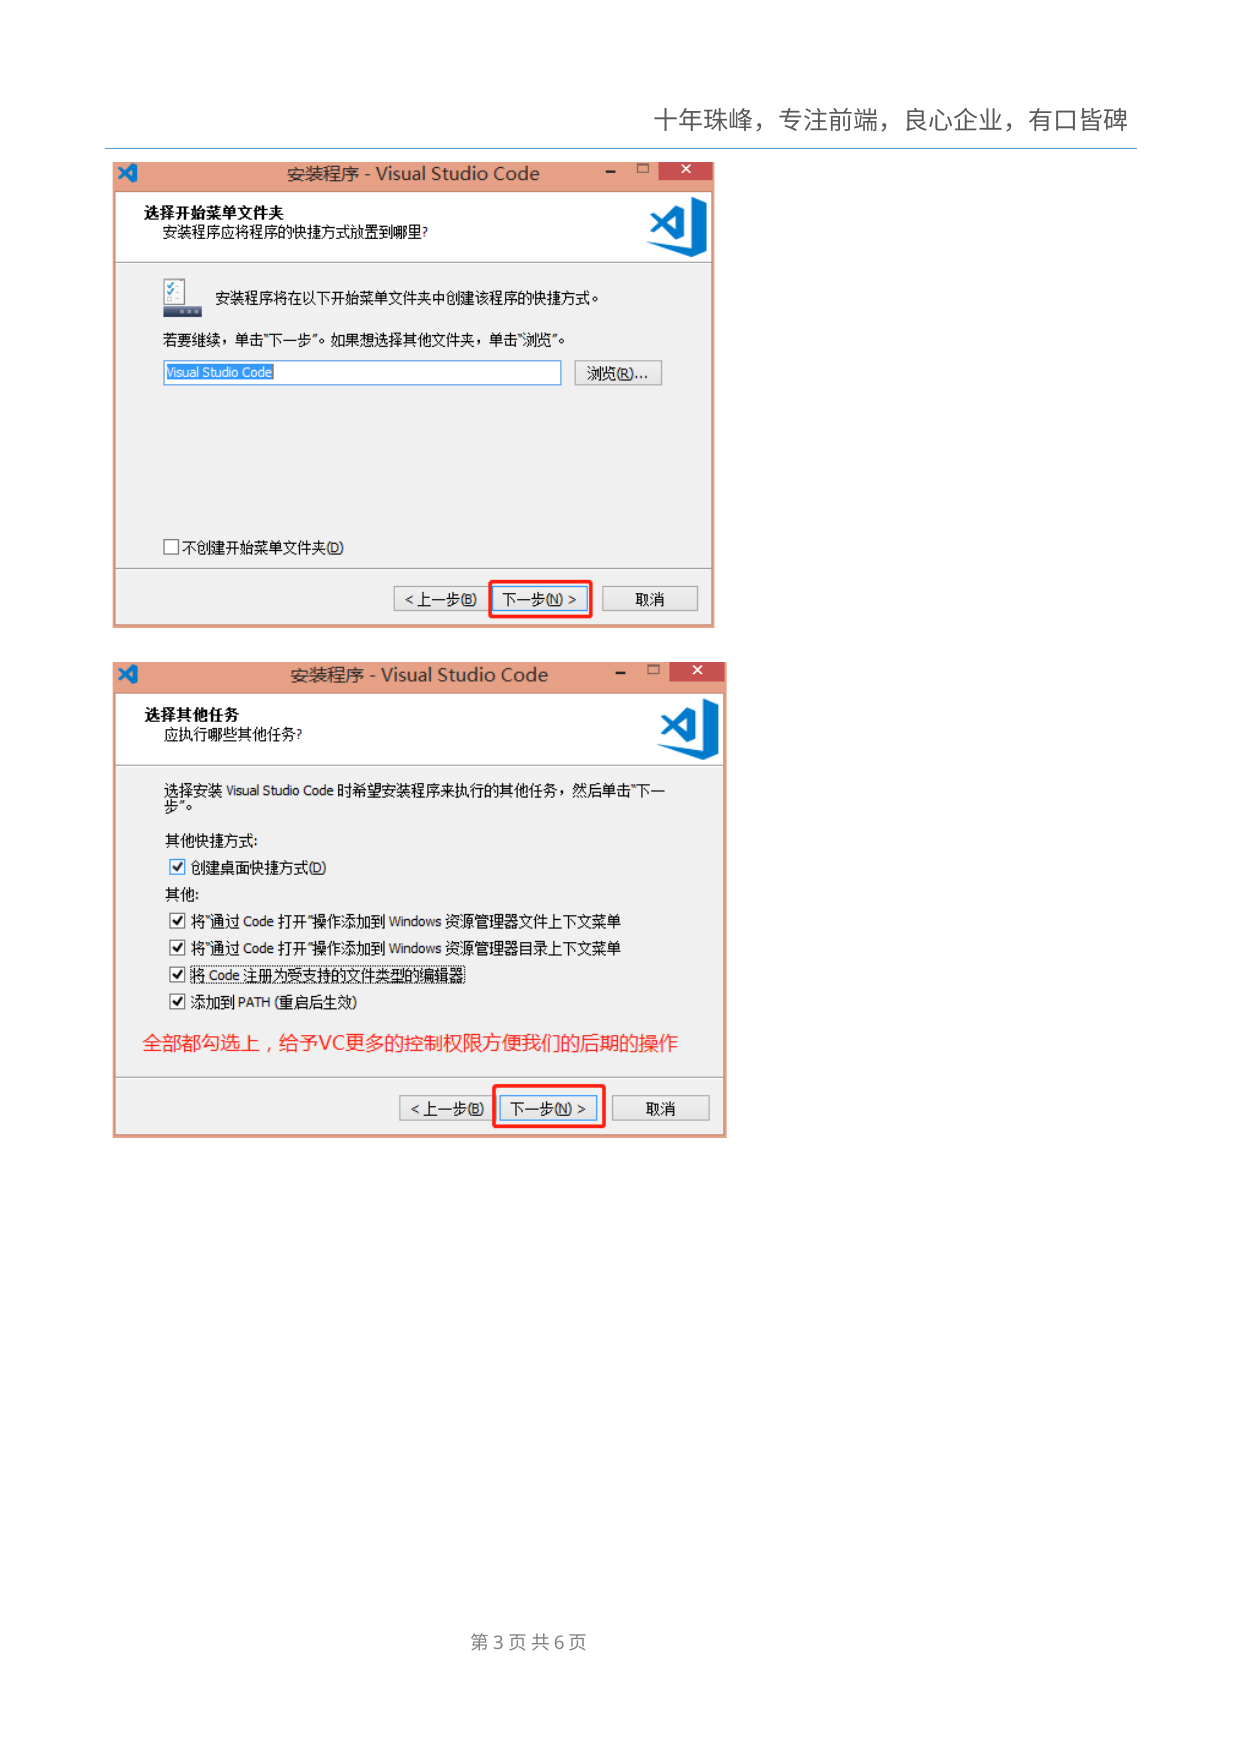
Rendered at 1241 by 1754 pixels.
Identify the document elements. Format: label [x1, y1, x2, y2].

picture [112, 662, 727, 1138]
picture [112, 162, 715, 628]
